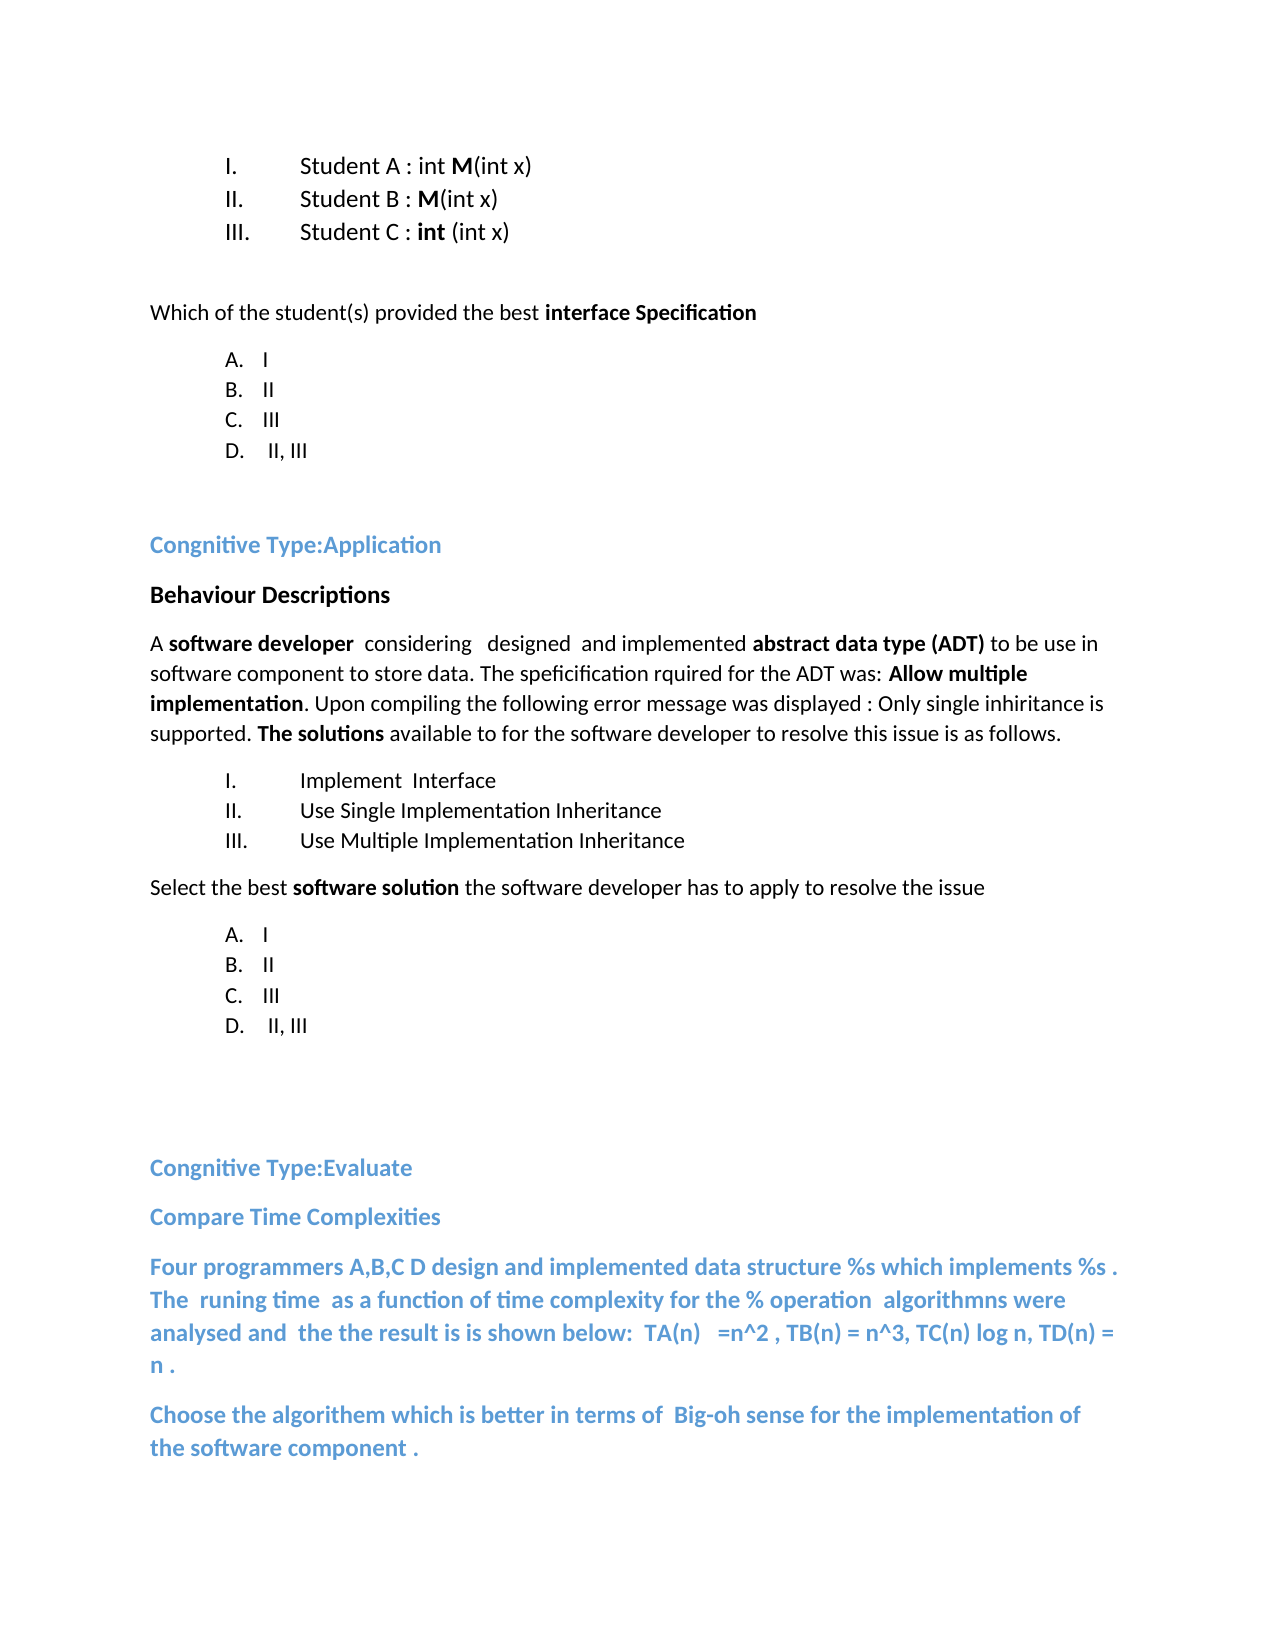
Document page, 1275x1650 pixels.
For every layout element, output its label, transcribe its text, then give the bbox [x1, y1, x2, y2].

text Choose the algorithem which is better in terms of Big-oh sense for the implementation of the software component . [150, 1399, 1125, 1463]
list II [225, 951, 1125, 979]
text Compare Time Complexities [150, 1201, 1125, 1232]
list III [225, 406, 1125, 434]
list Student C : int (int x) [225, 216, 1125, 246]
text Which of the student(s) provided the best interface Specification [150, 298, 1125, 326]
list I [225, 345, 1125, 373]
list Use Single Implementation Inheritance [225, 796, 1125, 824]
text Select the best software solution the software developer has to apply to resolve the issue [150, 873, 1125, 902]
text Behaviour Descriptions [150, 579, 1125, 610]
list III [225, 981, 1125, 1009]
list Use Multiple Implementation Inheritance [225, 827, 1125, 855]
list II [225, 375, 1125, 403]
list II, III [225, 1011, 1125, 1039]
text Congnitive Type:Application [150, 529, 1125, 560]
list Student B : M(int x) [225, 183, 1125, 213]
list Student A : int M(int x) [225, 150, 1125, 181]
text A software developer considering designed and implemented abstract data type (ADT) to be use in software component to store data. The speficification rquired for the ADT was: Allow multiple implementation. Upon compiling the following error message was displayed : Only single inhiritance is supported. The solutions available to for the software developer to resolve this issue is as follows. [150, 629, 1125, 747]
text Four programmers A,B,C D design and implemented data structure %s which implements %s . The runing time as a function of time complexity for the % operation algorithmns were analysed and the the result is is shown below: TA(n) =n^2 , TB(n) = n^3, TC(n) log n, TD(n) = n . [150, 1251, 1125, 1380]
text Congnitive Type:Evaluate [150, 1152, 1125, 1182]
list II, III [225, 436, 1125, 464]
list Implement Interface [225, 766, 1125, 794]
list I [225, 920, 1125, 948]
